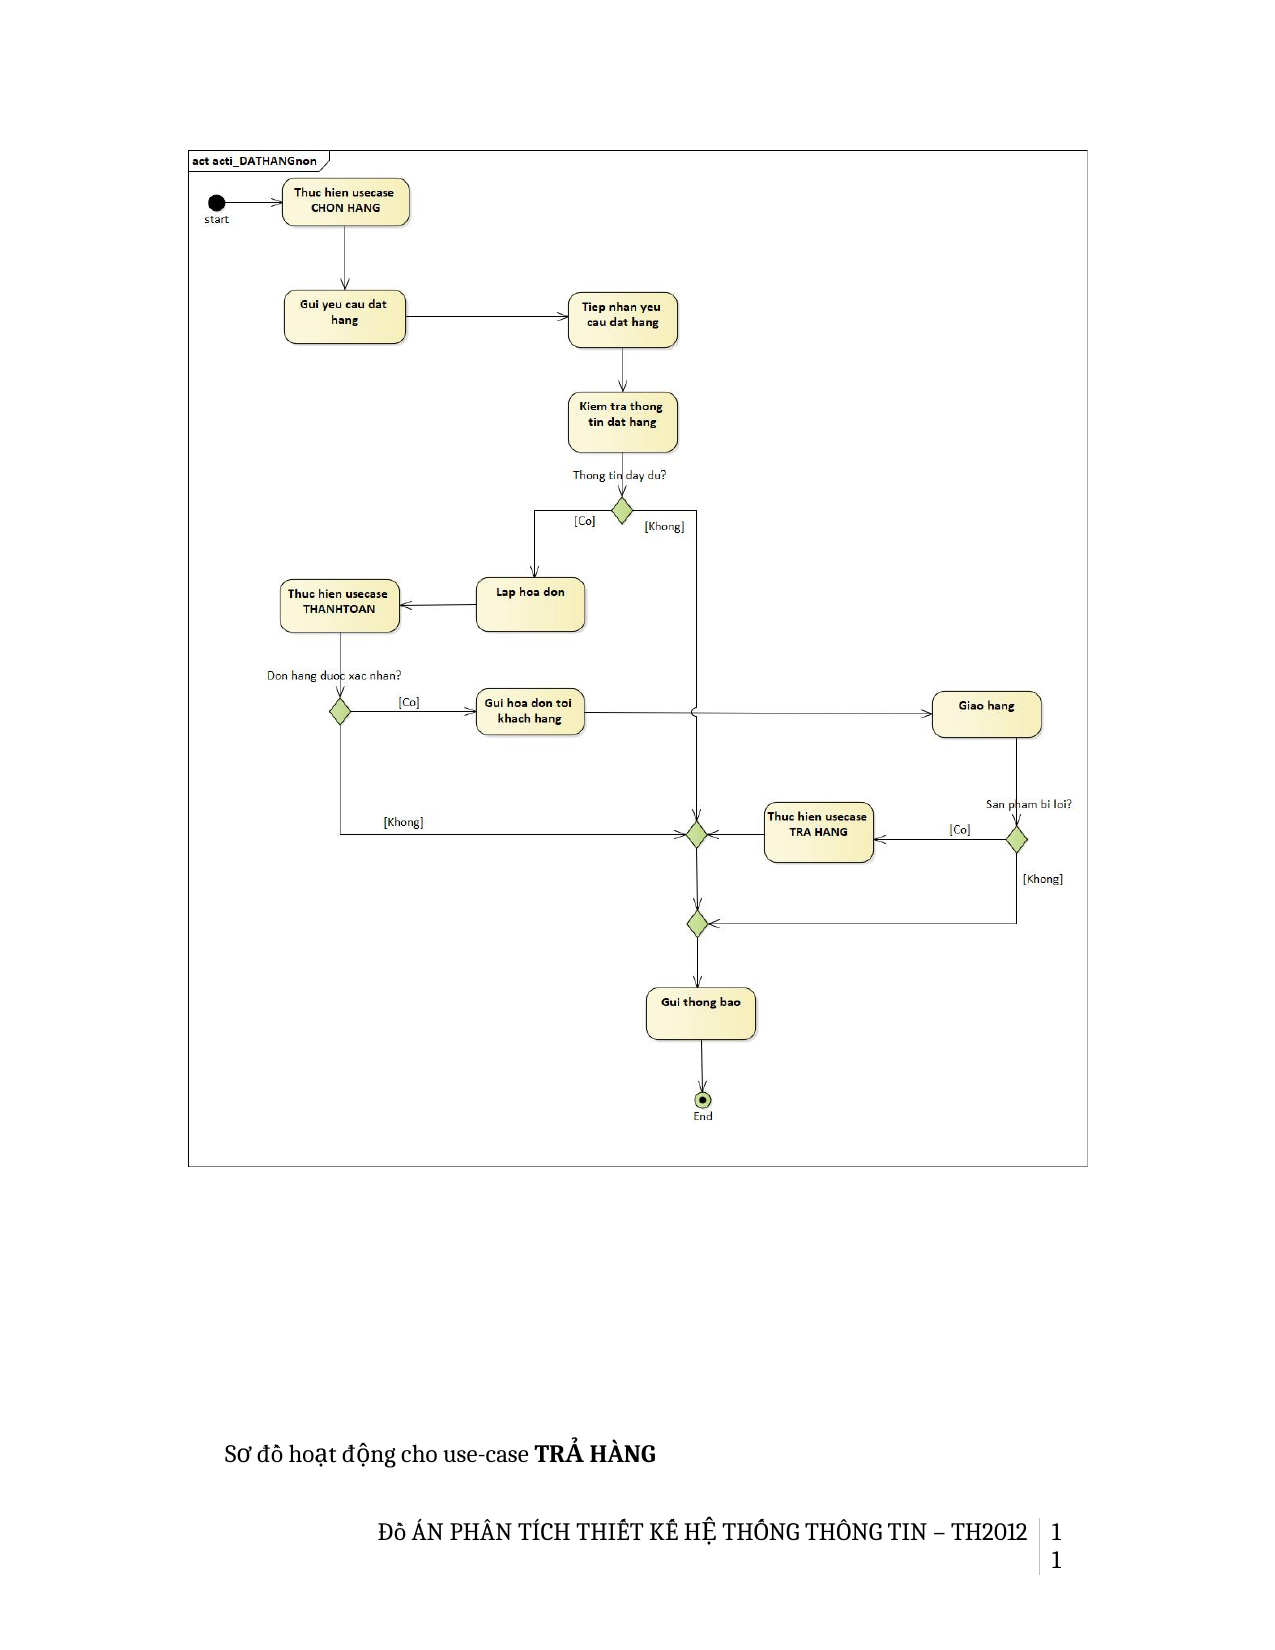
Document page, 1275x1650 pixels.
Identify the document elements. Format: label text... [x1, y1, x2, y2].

text Sơ đồ hoạt động cho use-case TRẢ HÀNG [225, 1440, 1087, 1468]
picture [187, 150, 1088, 1167]
